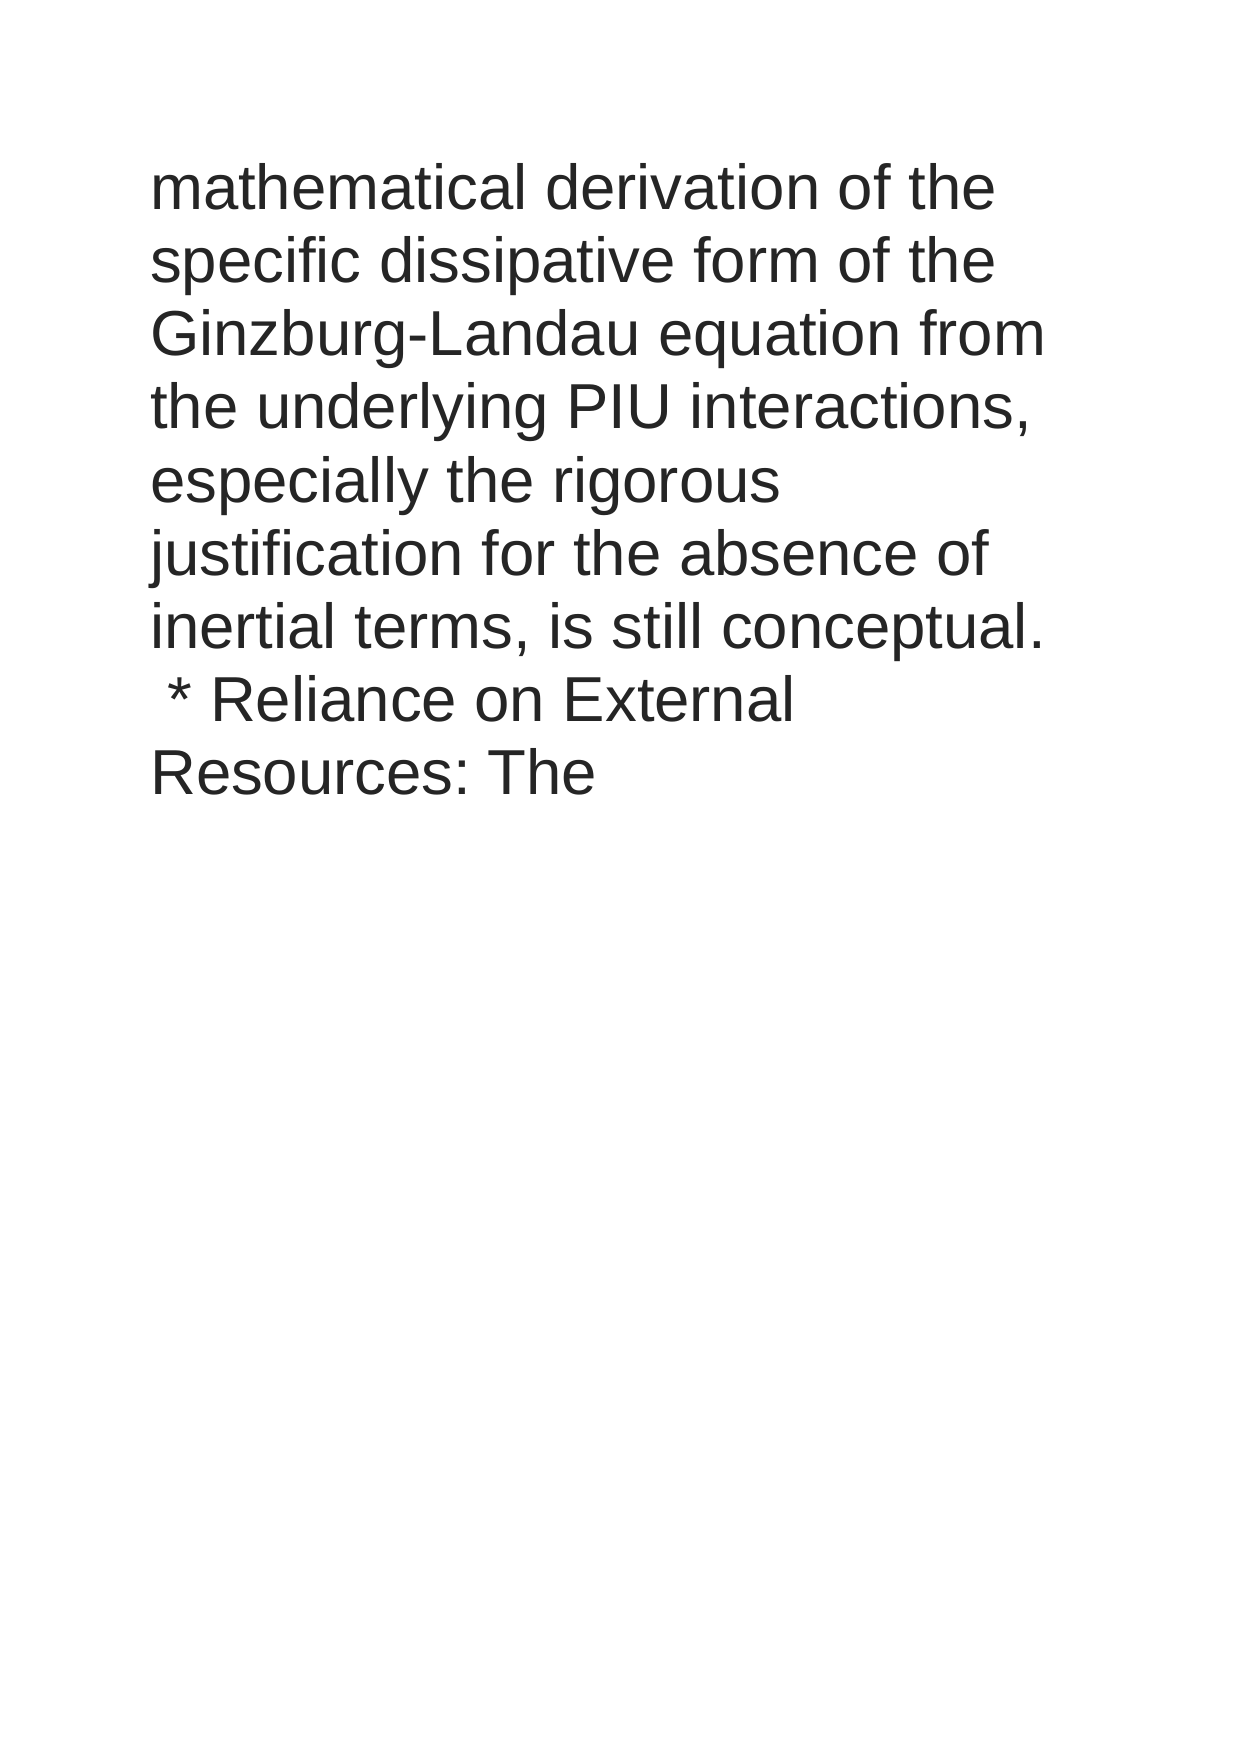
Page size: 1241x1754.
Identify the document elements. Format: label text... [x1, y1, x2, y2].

text * Reliance on External Resources: The [150, 662, 1090, 808]
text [150, 150, 1090, 662]
